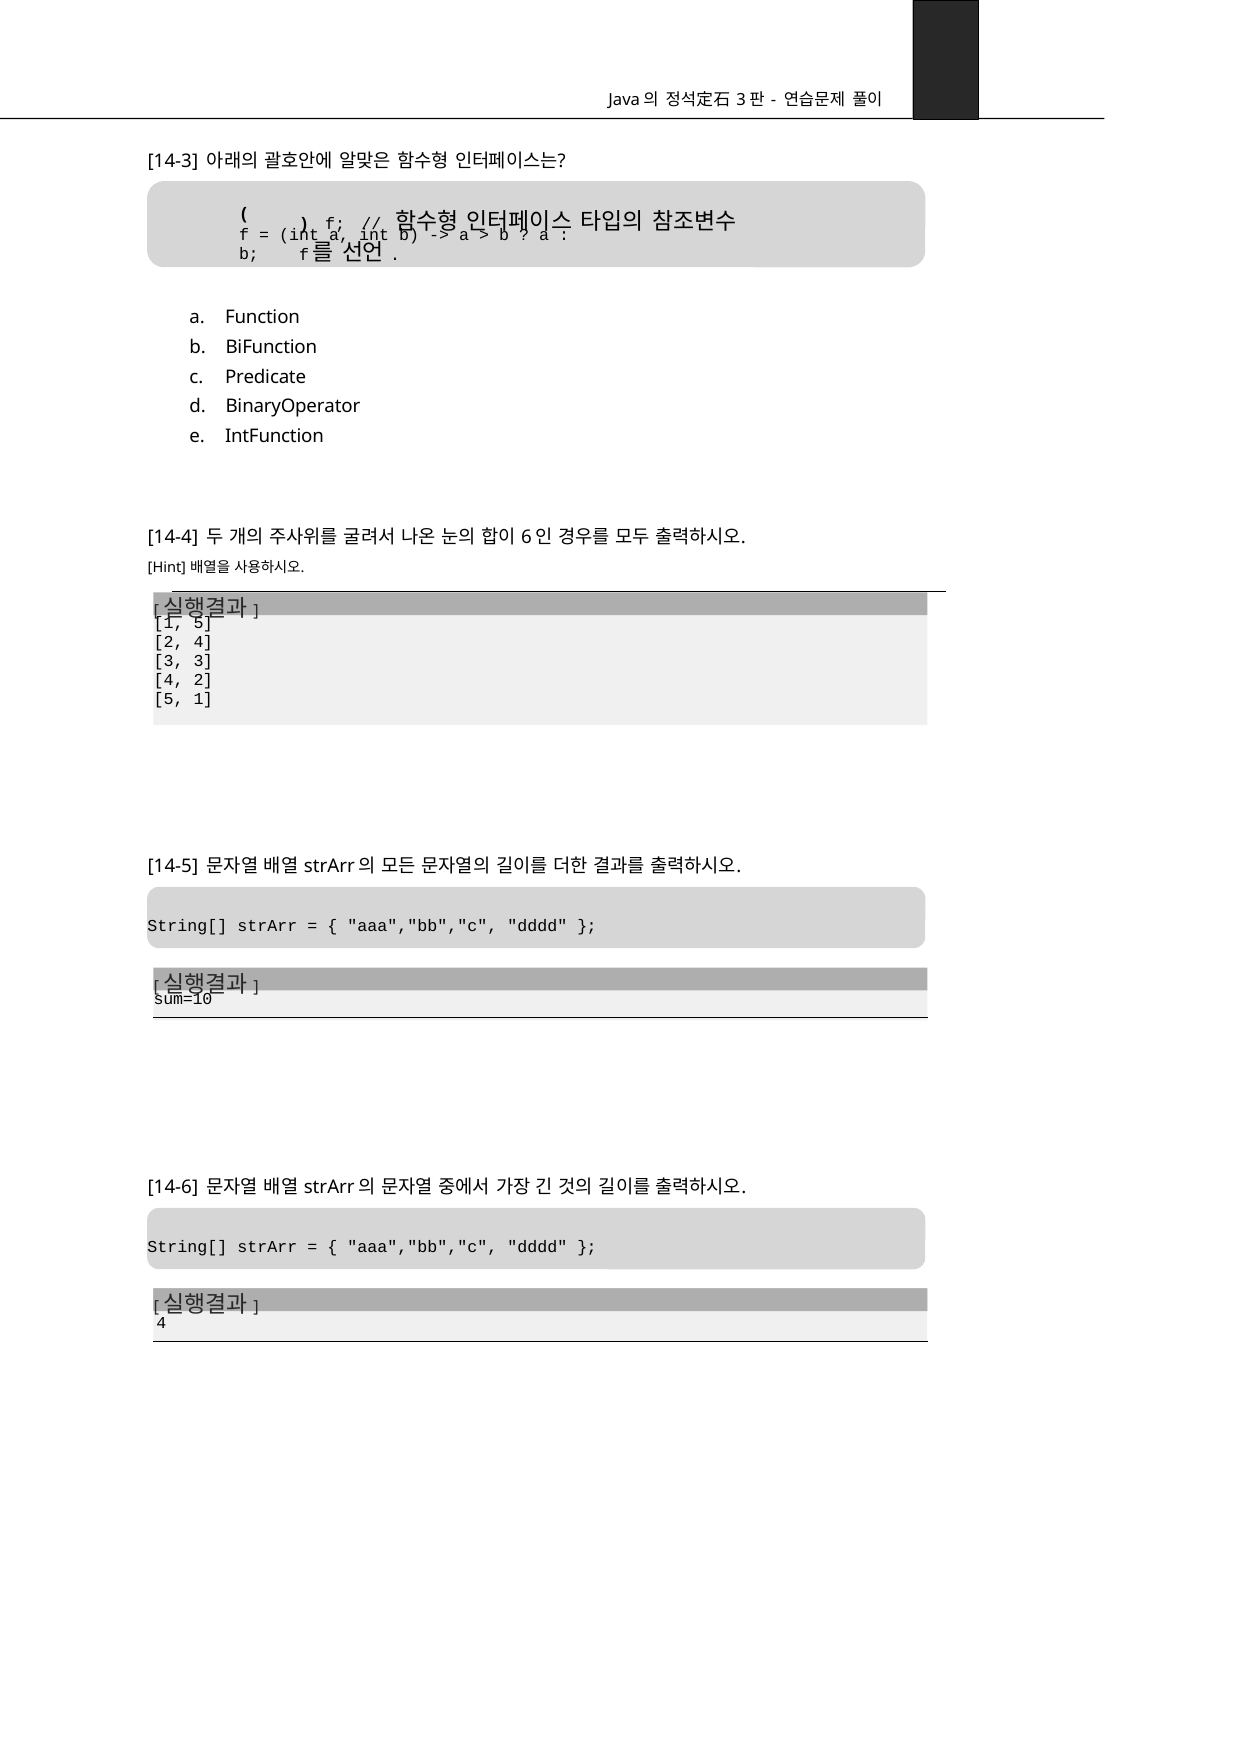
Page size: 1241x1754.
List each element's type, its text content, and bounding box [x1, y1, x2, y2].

list BiFunction [189, 333, 1078, 359]
list IntFunction [189, 422, 1078, 448]
text [Hint] 배열을 사용하시오. [147, 556, 1078, 577]
list BinaryOperator [189, 393, 1078, 418]
text [14-6] 문자열 배열 strArr의 문자열 중에서 가장 긴 것의 길이를 출력하시오. [147, 1172, 1078, 1199]
list Function [189, 304, 1078, 329]
text [14-5] 문자열 배열 strArr의 모든 문자열의 길이를 더한 결과를 출력하시오. [147, 851, 1078, 878]
list Predicate [189, 363, 1078, 389]
text [14-4] 두 개의 주사위를 굴려서 나온 눈의 합이 6인 경우를 모두 출력하시오. [147, 522, 1078, 549]
text [14-3] 아래의 괄호안에 알맞은 함수형 인터페이스는? [147, 145, 1078, 173]
